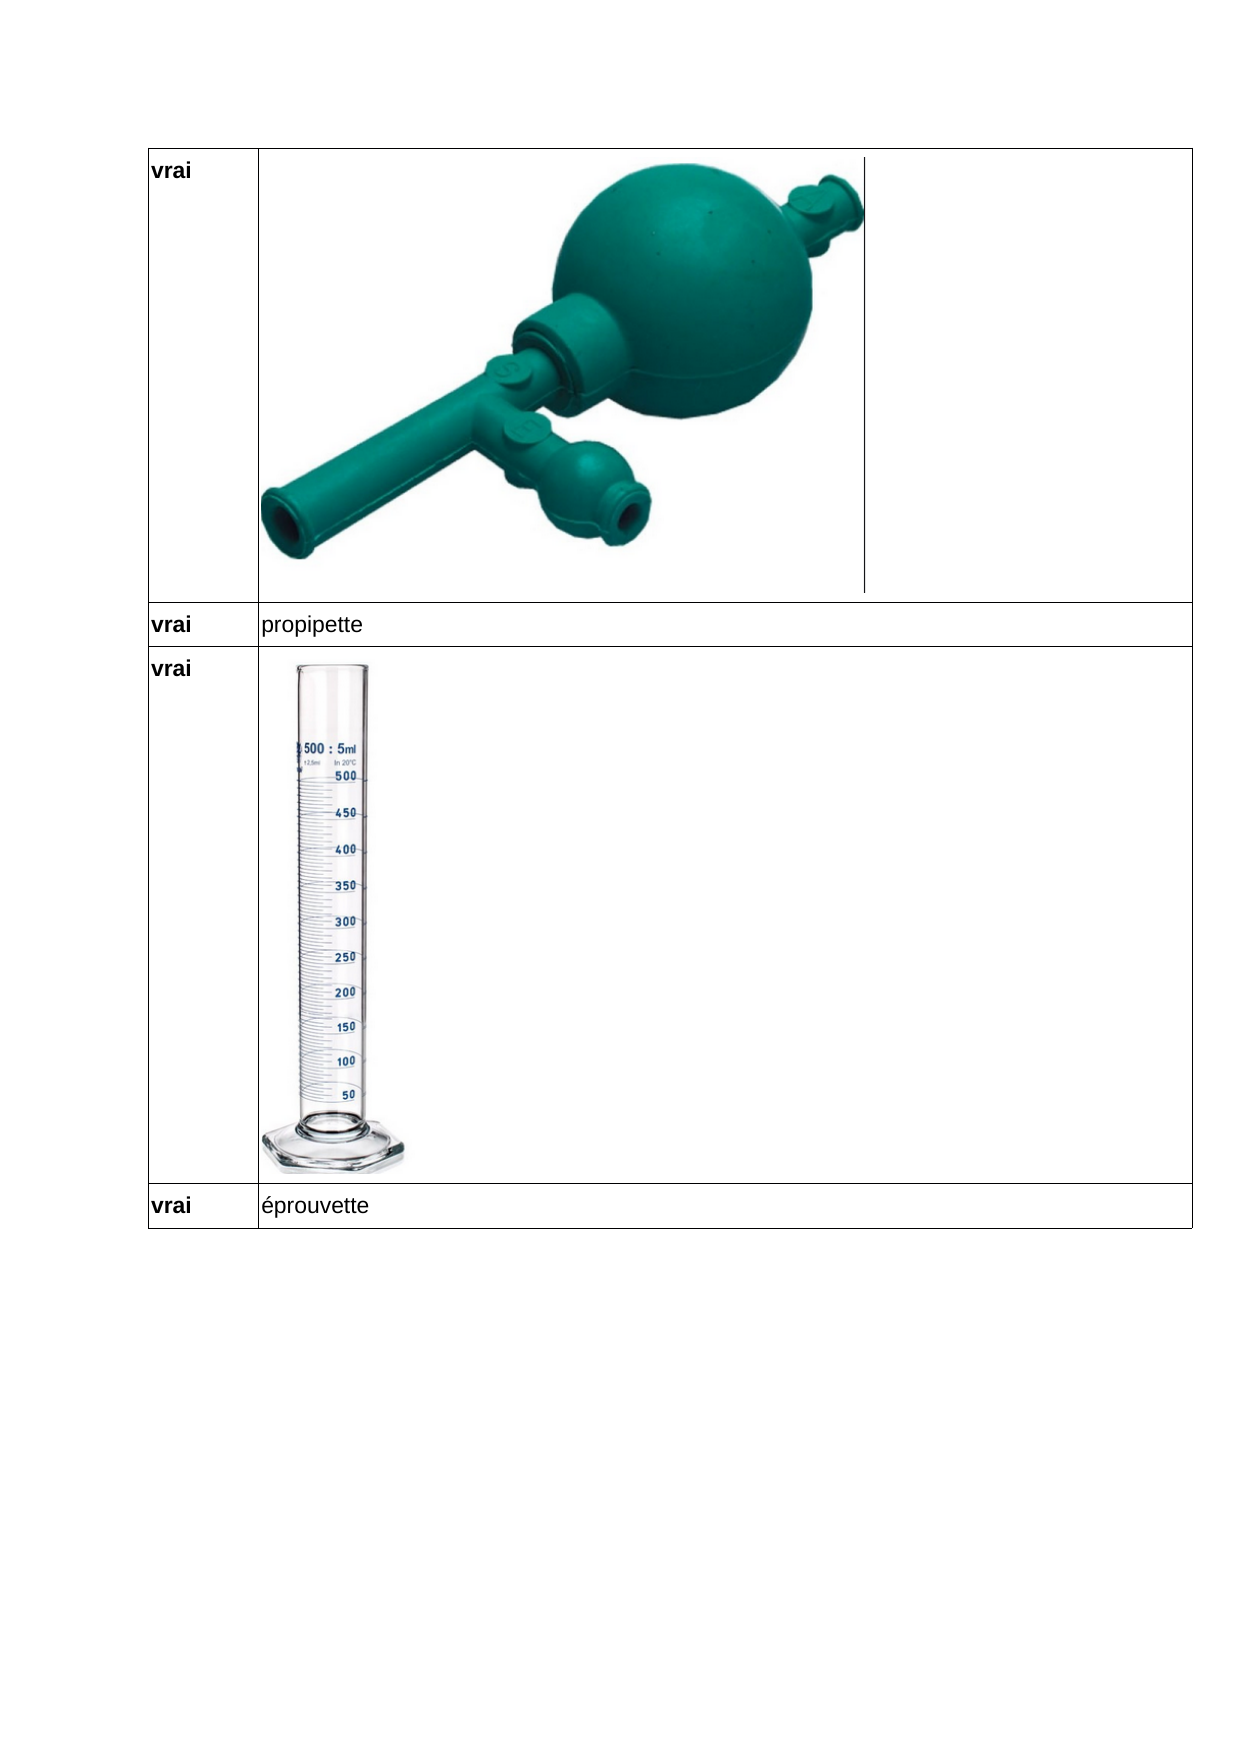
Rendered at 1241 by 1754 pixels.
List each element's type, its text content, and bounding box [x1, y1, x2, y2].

picture [261, 157, 866, 593]
table_cell [259, 647, 1192, 1183]
table_cell vrai [149, 149, 258, 601]
table_cell propipette [259, 603, 1192, 646]
table_cell vrai [149, 603, 258, 646]
table_cell éprouvette [259, 1184, 1192, 1227]
table_cell vrai [149, 1184, 258, 1227]
picture [261, 655, 423, 1174]
table_cell vrai [149, 647, 258, 1183]
table_cell [259, 149, 1192, 601]
